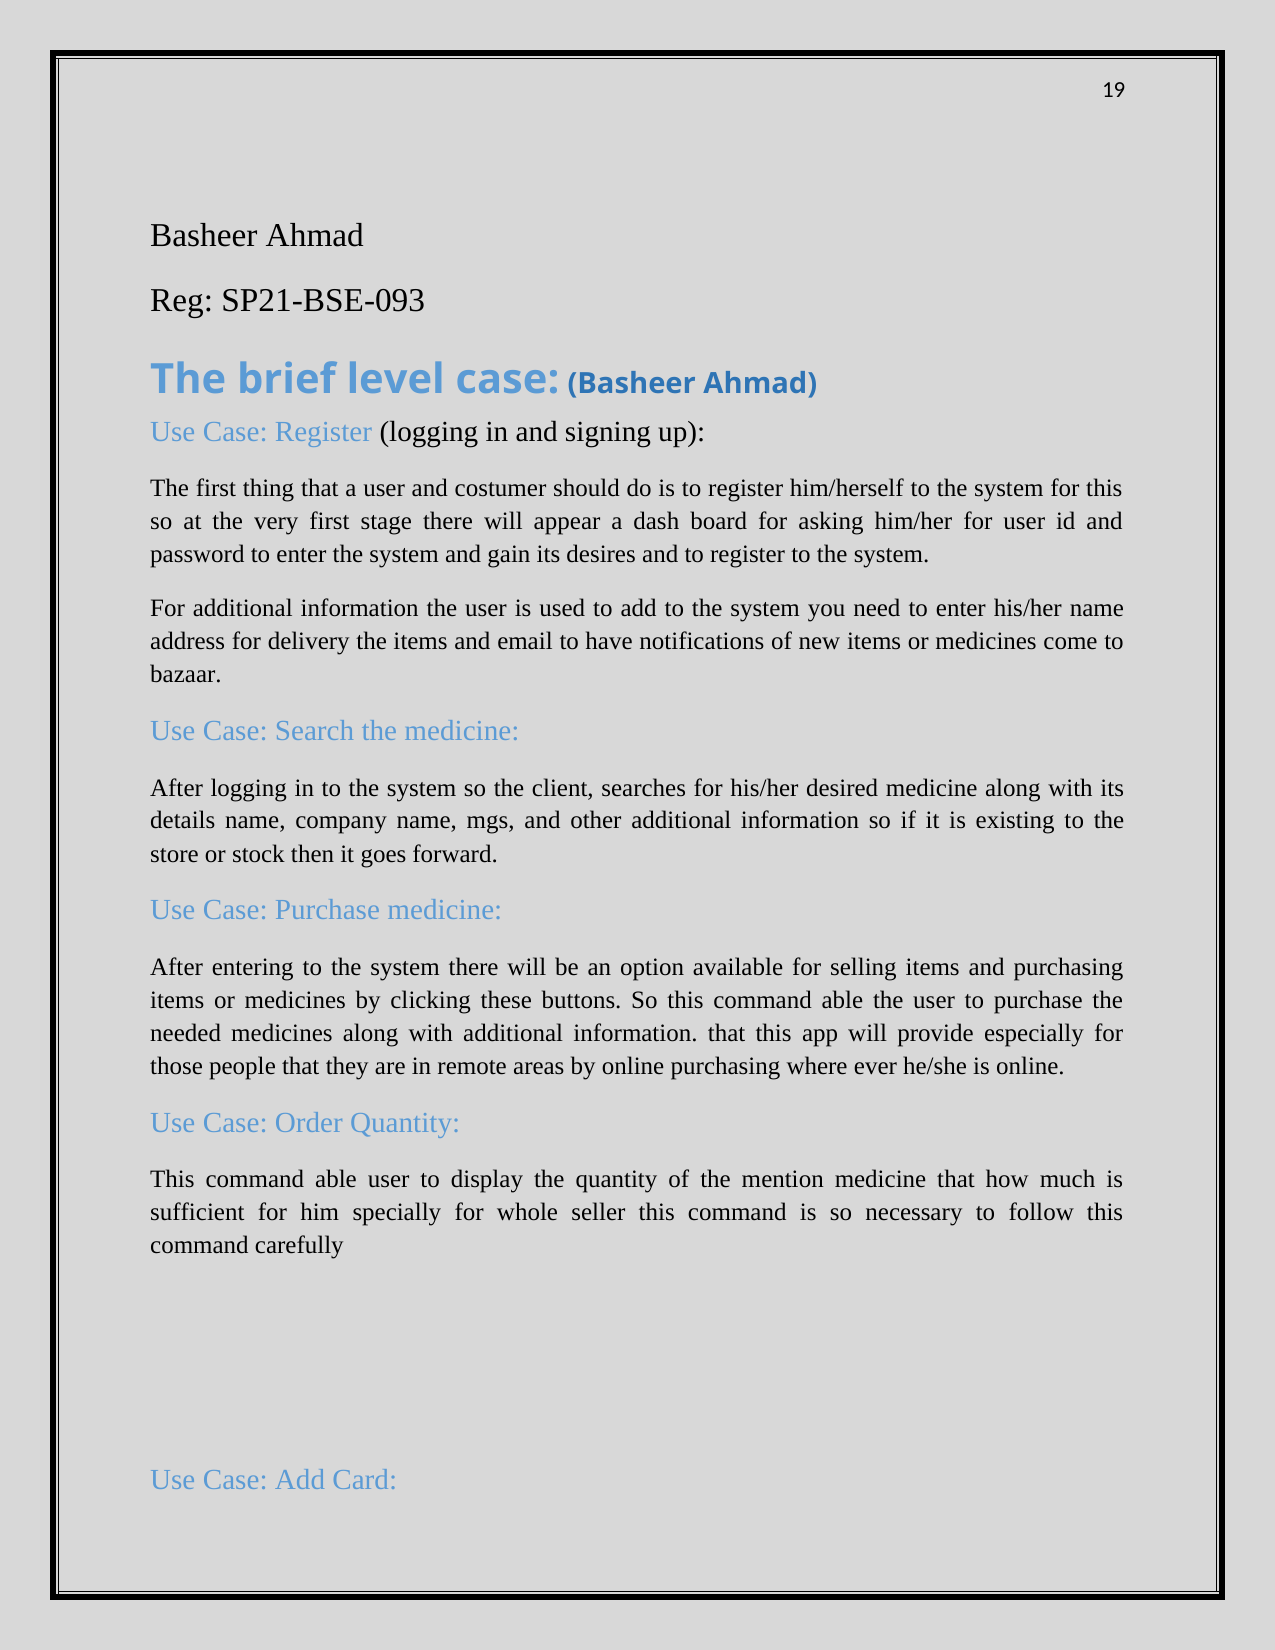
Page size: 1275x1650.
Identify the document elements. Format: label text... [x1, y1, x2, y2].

text Basheer Ahmad [150, 215, 1125, 253]
text Use Case: Search the medicine: [150, 713, 1125, 747]
text Use Case: Order Quantity: [150, 1105, 1125, 1138]
text Use Case: Register (logging in and signing up): [150, 414, 1125, 448]
text After entering to the system there will be an option available for selling items and purchasing items or medicines by clicking these buttons. So this command able the user to purchase the needed medicines along with additional information. that this app will provide especially for those people that they are in remote areas by online purchasing where ever he/she is online. [150, 952, 1125, 1080]
text Reg: SP21-BSE-093 [150, 280, 1125, 318]
text The first thing that a user and costumer should do is to register him/herself to the system for this so at the very first stage there will appear a dash board for asking him/her for user id and password to enter the system and gain its desires and to register to the system. [150, 473, 1125, 568]
text For additional information the user is used to add to the system you need to enter his/her name address for delivery the items and email to have notifications of new items or medicines come to bazaar. [150, 593, 1125, 688]
text Use Case: Purchase medicine: [150, 892, 1125, 926]
text This command able user to display the quantity of the mention medicine that how much is sufficient for him specially for whole seller this command is so necessary to follow this command carefully [150, 1164, 1125, 1259]
text Use Case: Add Card: [150, 1462, 1125, 1496]
subtitle The brief level case: (Basheer Ahmad) [150, 349, 1125, 406]
text After logging in to the system so the client, searches for his/her desired medicine along with its details name, company name, mgs, and other additional information so if it is existing to the store or stock then it goes forward. [150, 773, 1125, 867]
